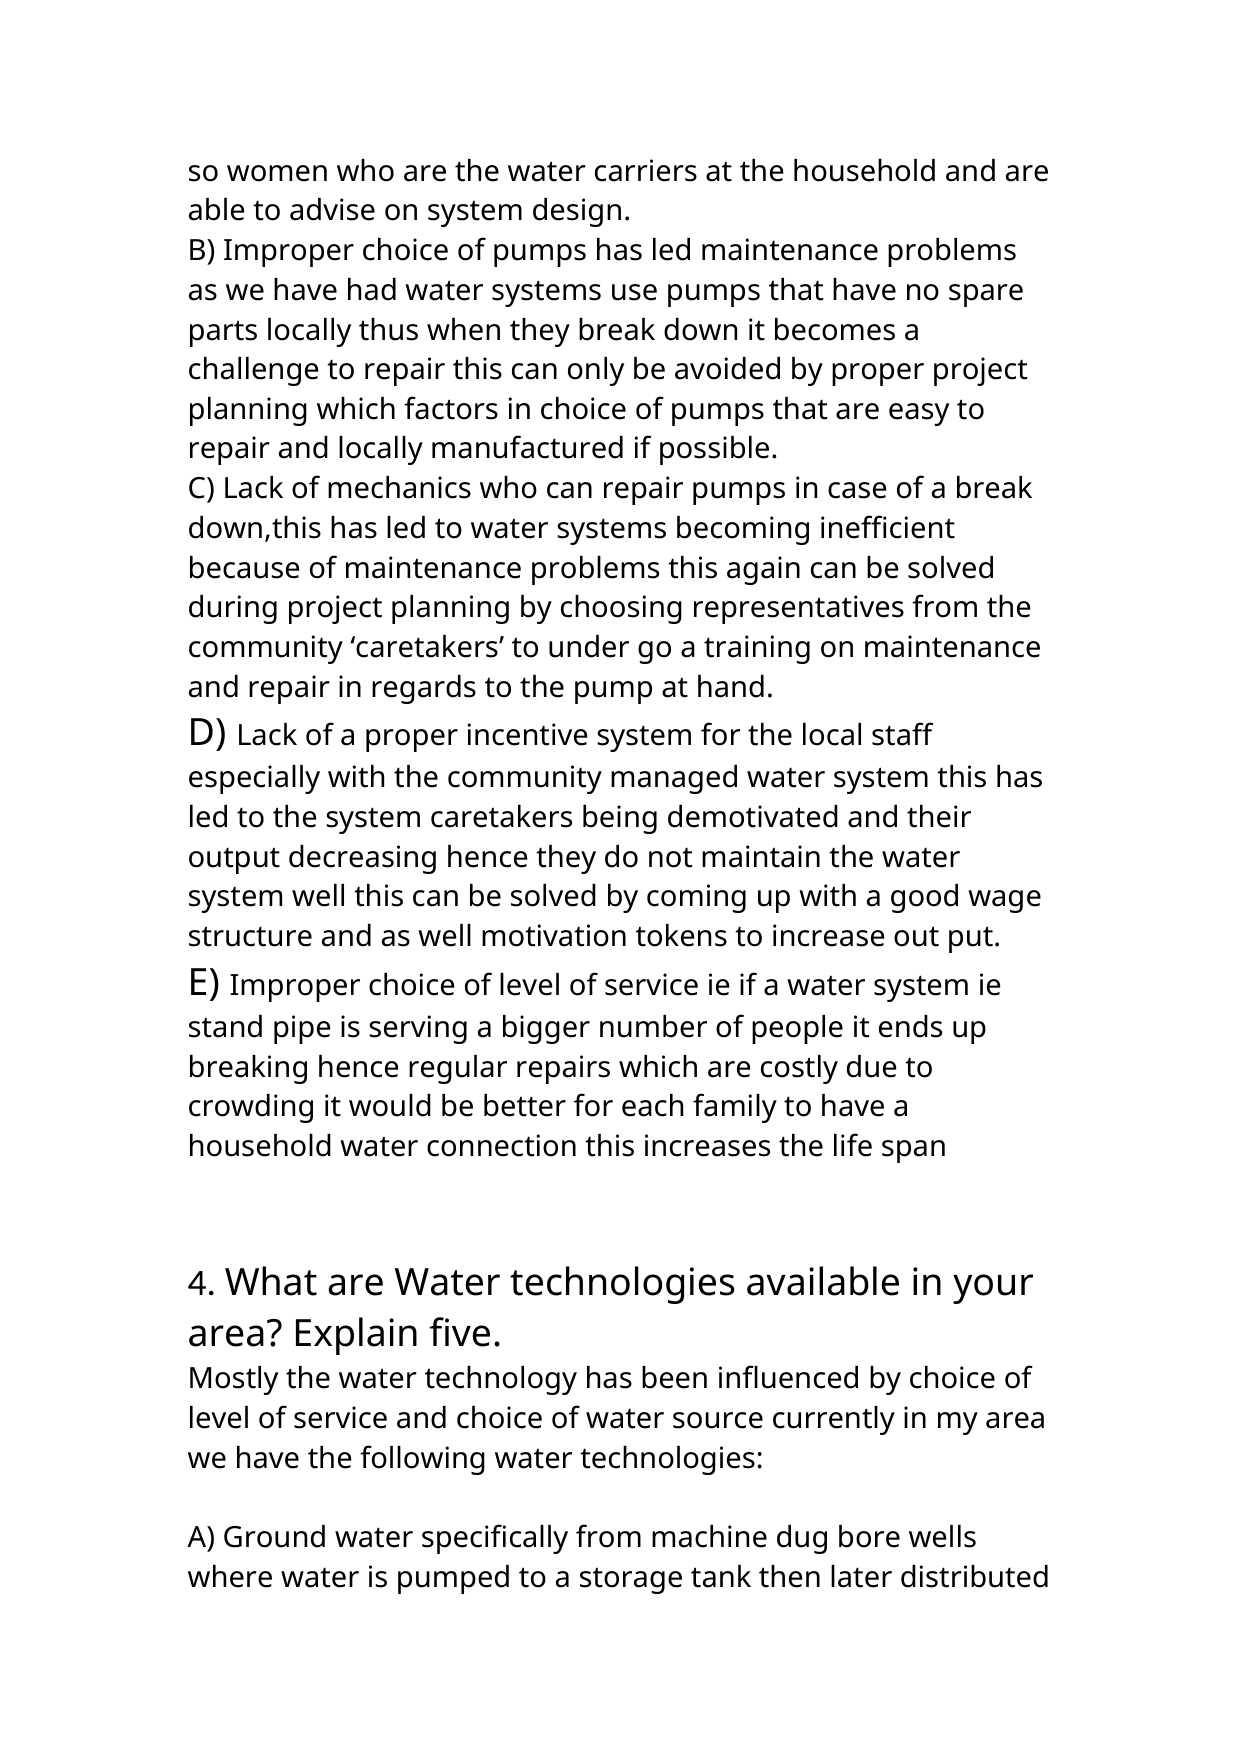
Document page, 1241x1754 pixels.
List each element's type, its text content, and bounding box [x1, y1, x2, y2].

list Improper choice of level of service ie if a water system ie stand pipe is serving a bigger number of people it ends up breaking hence regular repairs which are costly due to crowding it would be better for each family to have a household water connection this increases the life span [187, 955, 1053, 1165]
list What are Water technologies available in your area? Explain five. [187, 1256, 1053, 1358]
list Lack of mechanics who can repair pumps in case of a break down,this has led to water systems becoming inefficient because of maintenance problems this again can be solved during project planning by choosing representatives from the community ‘caretakers’ to under go a training on maintenance and repair in regards to the pump at hand. [187, 467, 1053, 706]
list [187, 1516, 1053, 1596]
list Improper choice of pumps has led maintenance problems as we have had water systems use pumps that have no spare parts locally thus when they break down it becomes a challenge to repair this can only be avoided by proper project planning which factors in choice of pumps that are easy to repair and locally manufactured if possible. [187, 229, 1053, 467]
list Lack of a proper incentive system for the local staff especially with the community managed water system this has led to the system caretakers being demotivated and their output decreasing hence they do not maintain the water system well this can be solved by coming up with a good wage structure and as well motivation tokens to increase out put. [187, 706, 1053, 955]
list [187, 150, 1053, 229]
list Mostly the water technology has been influenced by choice of level of service and choice of water source currently in my area we have the following water technologies: [187, 1358, 1053, 1477]
